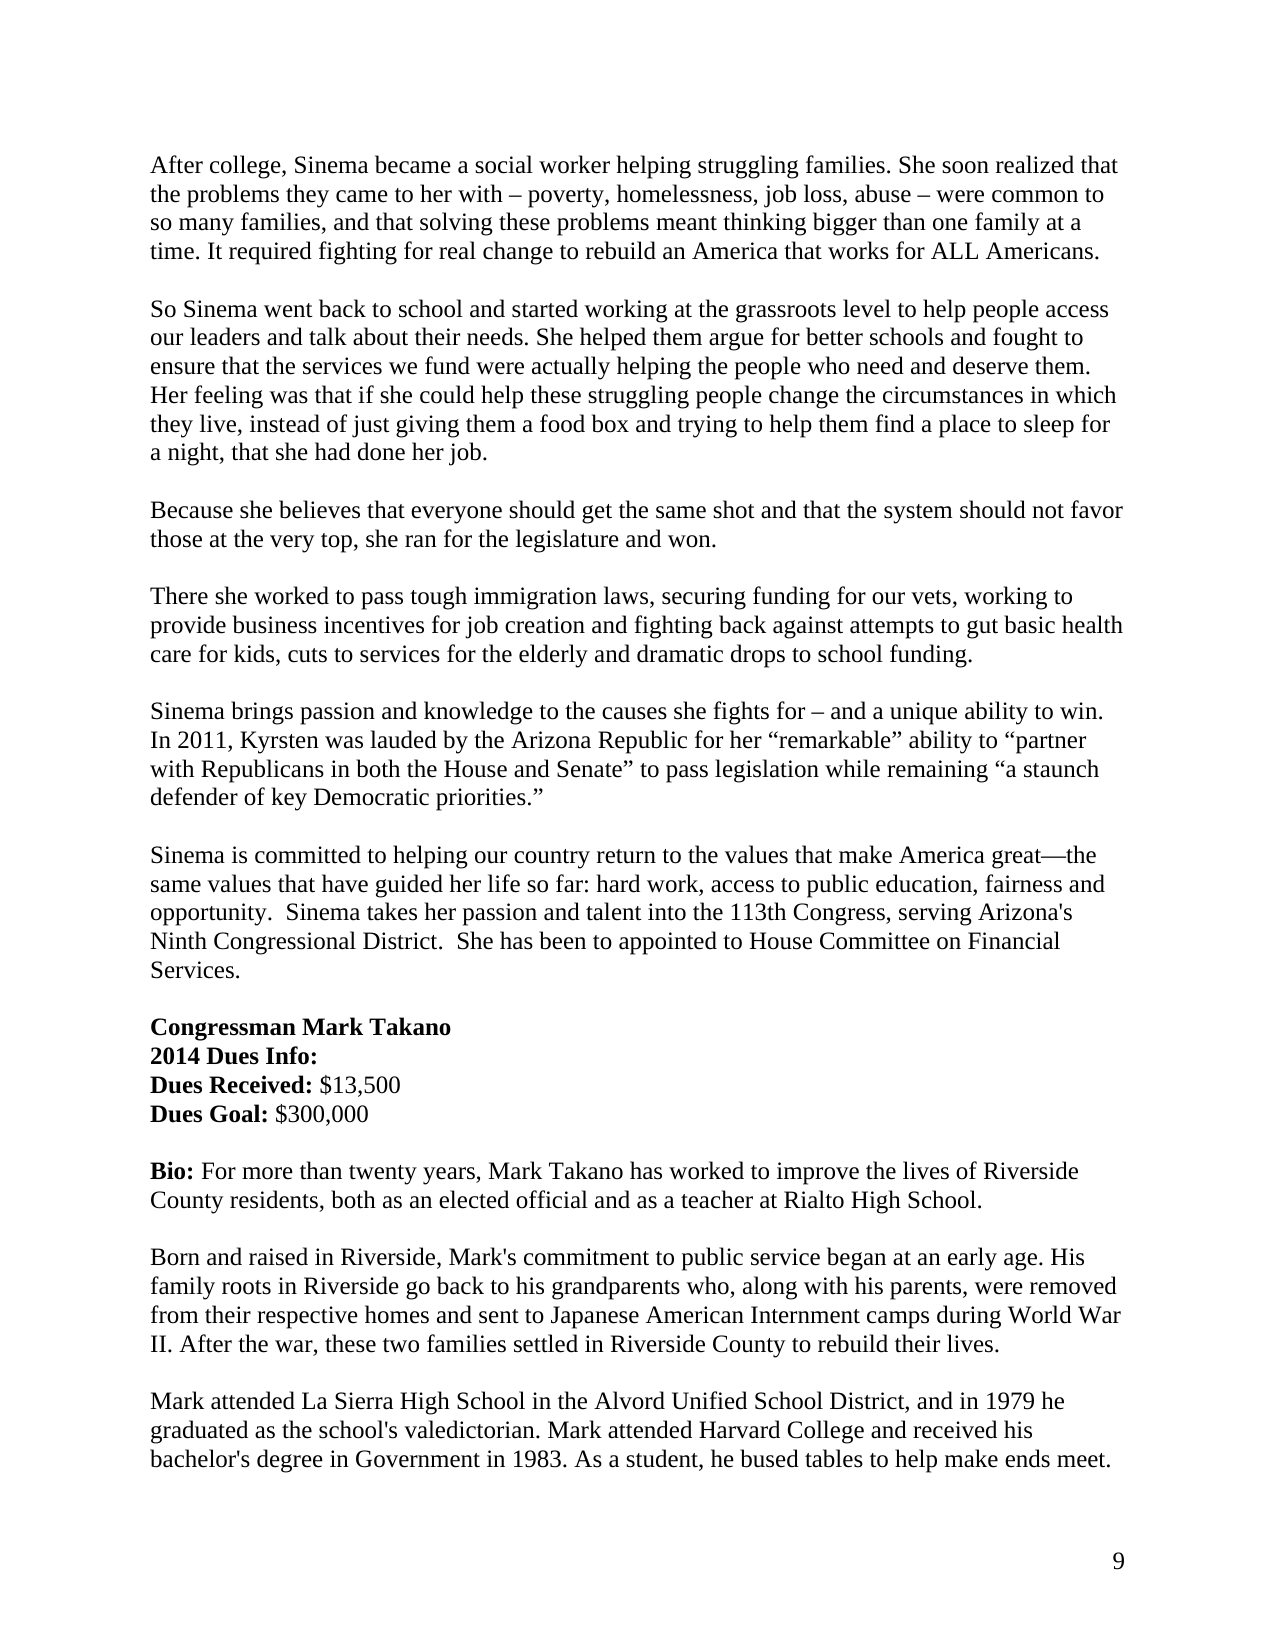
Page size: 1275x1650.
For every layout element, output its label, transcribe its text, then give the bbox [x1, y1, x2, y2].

text Sinema brings passion and knowledge to the causes she fights for – and a unique ability to win. In 2011, Kyrsten was lauded by the Arizona Republic for her “remarkable” ability to “partner with Republicans in both the House and Senate” to pass legislation while remaining “a staunch defender of key Democratic priorities.” [150, 696, 1125, 811]
text Congressman Mark Takano [150, 1012, 1125, 1041]
text There she worked to pass tough immigration laws, securing funding for our vets, working to provide business incentives for job creation and fighting back against attempts to gut basic health care for kids, cuts to services for the elderly and dramatic drops to school funding. [150, 581, 1125, 667]
text Born and raised in Riverside, Mark's commitment to public service began at an early age. His family roots in Riverside go back to his grandparents who, along with his parents, were removed from their respective homes and sent to Japanese American Internment camps during World War II. After the war, these two families settled in Riverside County to rebuild their lives. [150, 1242, 1125, 1357]
text 2014 Dues Info: [150, 1041, 1125, 1070]
text So Sinema went back to school and started working at the grassroots level to help people access our leaders and talk about their needs. She helped them argue for better schools and fought to ensure that the services we fund were actually helping the people who need and deserve them. Her feeling was that if she could help these struggling people change the circumstances in which they live, instead of just giving them a food box and trying to help them find a place to sleep for a night, that she had done her job. [150, 294, 1125, 466]
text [150, 1386, 1125, 1472]
text Because she believes that everyone should get the same shot and that the system should not favor those at the very top, she ran for the legislature and won. [150, 495, 1125, 552]
text Dues Goal: $300,000 [150, 1099, 1125, 1127]
text Bio: For more than twenty years, Mark Takano has worked to improve the lives of Riverside County residents, both as an elected official and as a teacher at Rialto High School. [150, 1156, 1125, 1214]
text Sinema is committed to helping our country return to the values that make America great—the same values that have guided her life so far: hard work, access to public education, fairness and opportunity. Sinema takes her passion and talent into the 113th Congress, serving Arizona's Ninth Congressional District. She has been to appointed to House Committee on Financial Services. [150, 840, 1125, 984]
text Dues Received: $13,500 [150, 1070, 1125, 1099]
text After college, Sinema became a social worker helping struggling families. She soon realized that the problems they came to her with – poverty, homelessness, job loss, abuse – were common to so many families, and that solving these problems meant thinking bigger than one family at a time. It required fighting for real change to rebuild an America that works for ALL Americans. [150, 150, 1125, 265]
